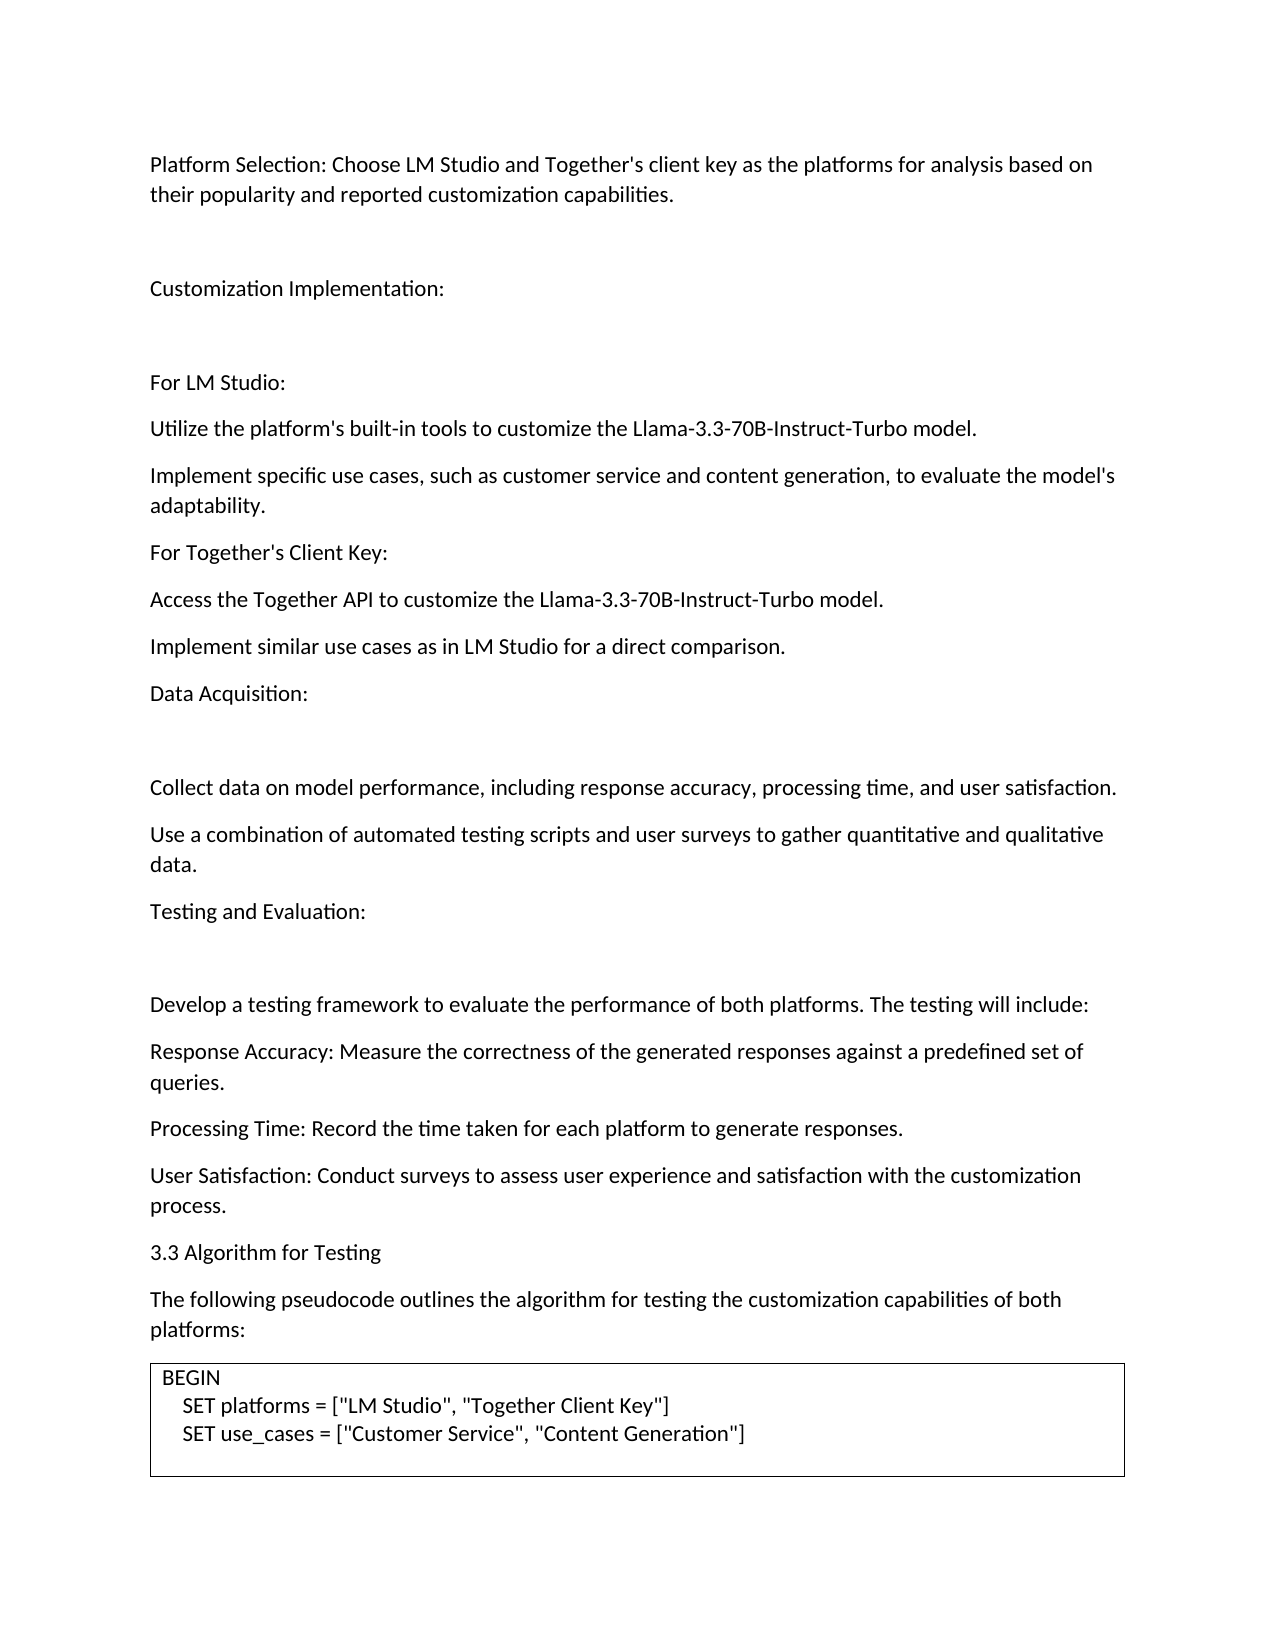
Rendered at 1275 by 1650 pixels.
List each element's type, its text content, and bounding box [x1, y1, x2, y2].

text Processing Time: Record the time taken for each platform to generate responses. [150, 1114, 1125, 1143]
text Access the Together API to customize the Llama-3.3-70B-Instruct-Turbo model. [150, 585, 1125, 613]
text The following pseudocode outlines the algorithm for testing the customization capabilities of both platforms: [150, 1285, 1125, 1344]
text Collect data on model performance, including response accuracy, processing time, and user satisfaction. [150, 773, 1125, 801]
text Customization Implementation: [150, 274, 1125, 302]
text Utilize the platform's built-in tools to customize the Llama-3.3-70B-Instruct-Turbo model. [150, 414, 1125, 443]
text Data Acquisition: [150, 679, 1125, 707]
text Develop a testing framework to evaluate the performance of both platforms. The testing will include: [150, 991, 1125, 1019]
text Platform Selection: Choose LM Studio and Together's client key as the platforms for analysis based on their popularity and reported customization capabilities. [150, 150, 1125, 208]
text For LM Studio: [150, 368, 1125, 396]
text Use a combination of automated testing scripts and user surveys to gather quantitative and qualitative data. [150, 820, 1125, 878]
text Testing and Evaluation: [150, 897, 1125, 925]
text For Together's Client Key: [150, 538, 1125, 567]
text Implement specific use cases, such as customer service and content generation, to evaluate the model's adaptability. [150, 461, 1125, 520]
text Response Accuracy: Measure the correctness of the generated responses against a predefined set of queries. [150, 1037, 1125, 1096]
text User Satisfaction: Conduct surveys to assess user experience and satisfaction with the customization process. [150, 1161, 1125, 1220]
text 3.3 Algorithm for Testing [150, 1238, 1125, 1267]
text Implement similar use cases as in LM Studio for a direct comparison. [150, 632, 1125, 660]
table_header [151, 1364, 1124, 1476]
